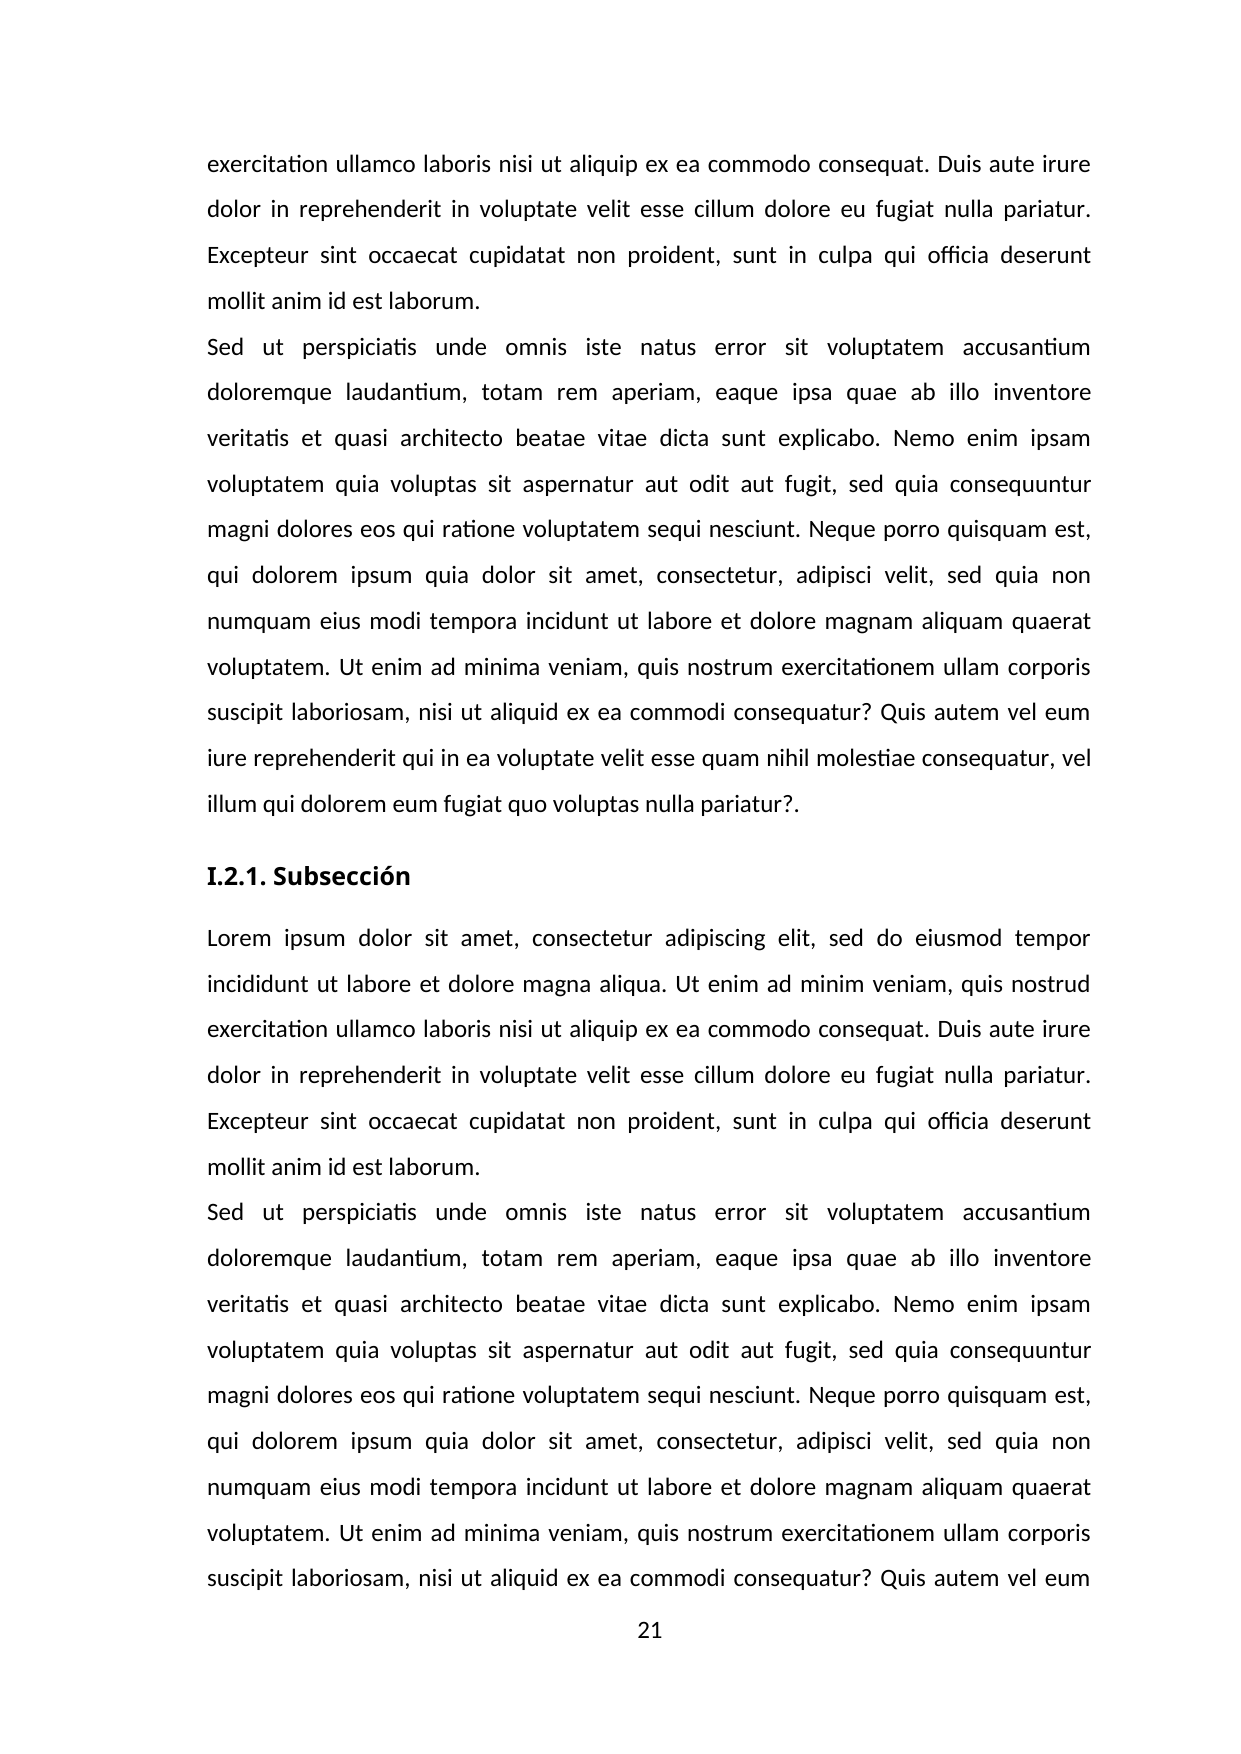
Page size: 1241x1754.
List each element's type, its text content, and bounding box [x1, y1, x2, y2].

text Subsección [207, 859, 1092, 893]
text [207, 1197, 1092, 1593]
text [207, 148, 1092, 315]
